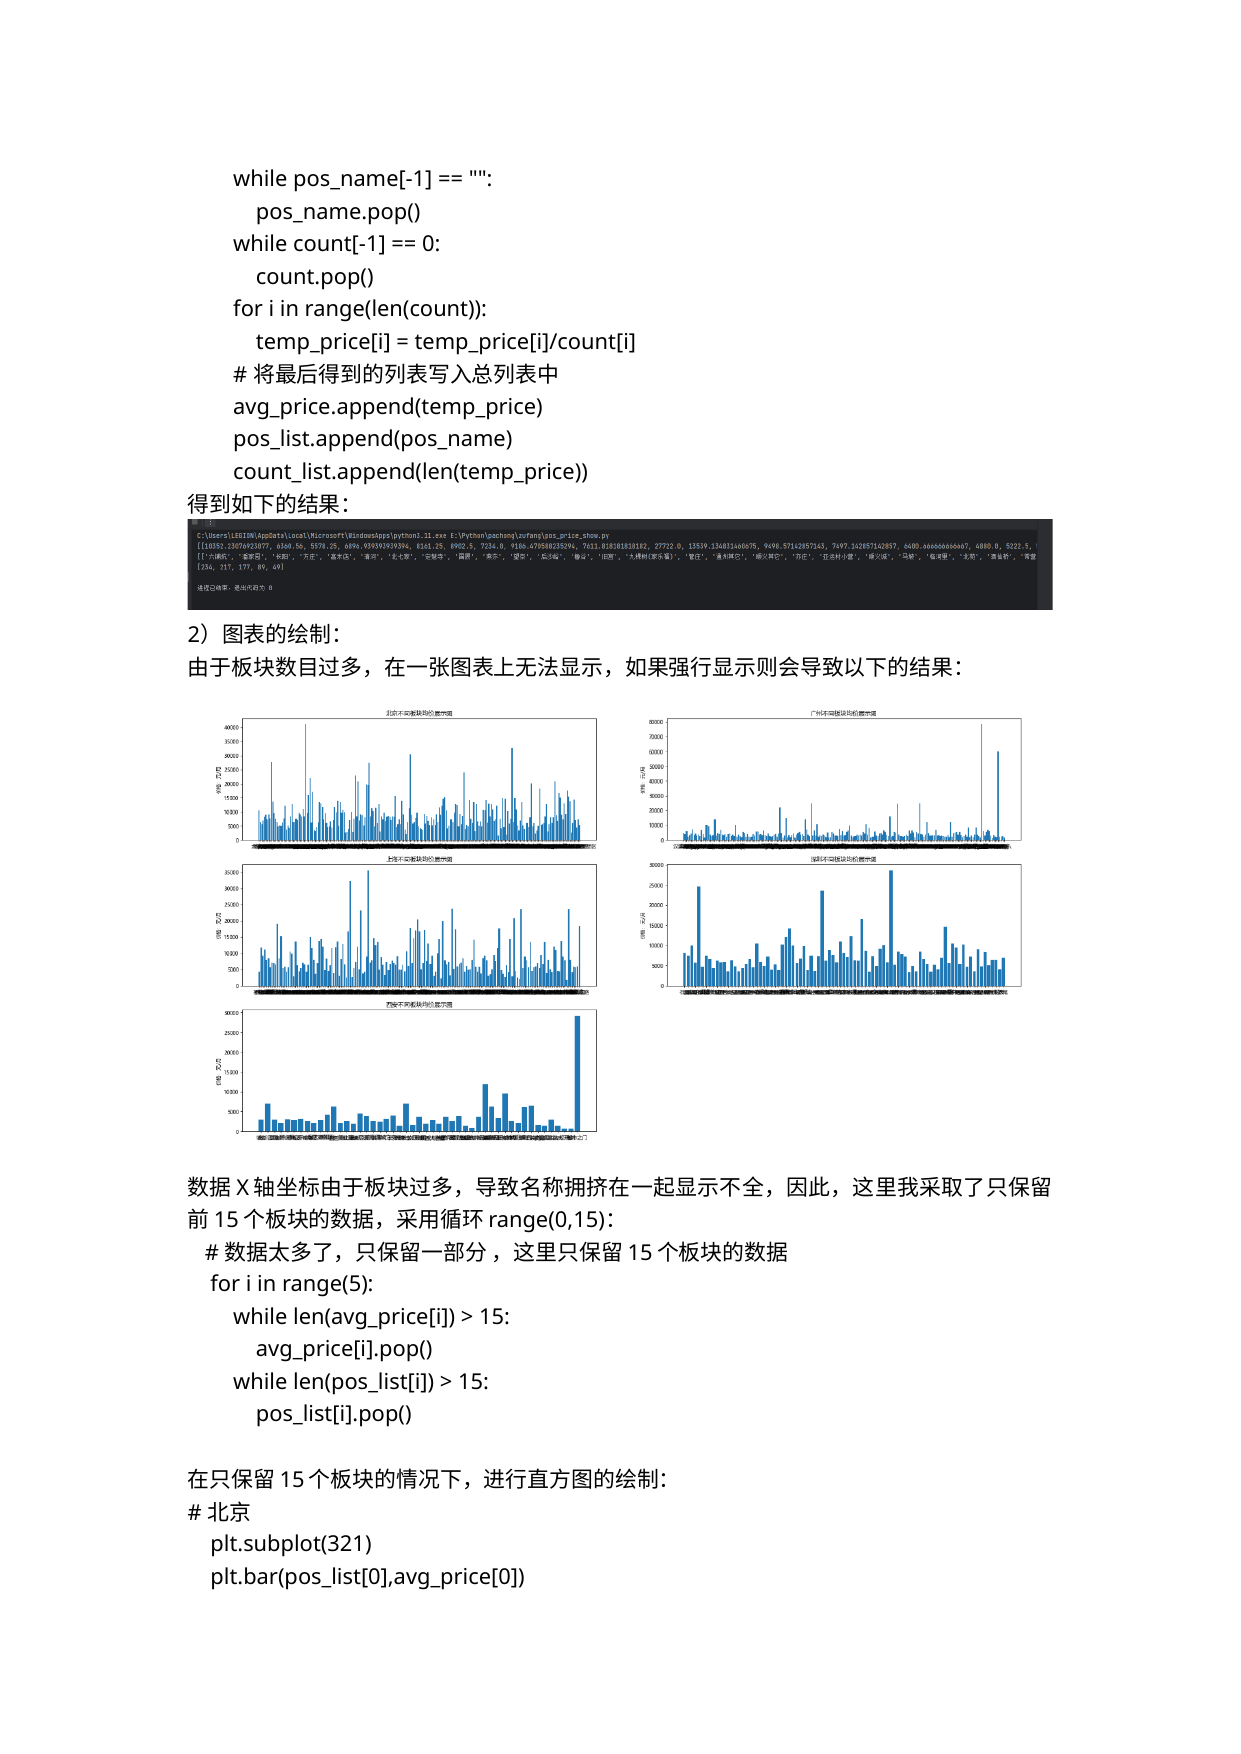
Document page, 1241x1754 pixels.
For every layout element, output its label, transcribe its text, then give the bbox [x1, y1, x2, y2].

text while count[-1] == 0: [187, 227, 1053, 259]
text count_list.append(len(temp_price)) [187, 454, 1053, 487]
text pos_name.pop() [187, 194, 1053, 227]
text plt.subplot(321) [187, 1527, 1053, 1559]
text # 将最后得到的列表写入总列表中 [187, 357, 1053, 389]
text count.pop() [187, 259, 1053, 292]
text 在只保留15个板块的情况下，进行直方图的绘制： [187, 1462, 1053, 1494]
text # 北京 [187, 1494, 1053, 1527]
text pos_list[i].pop() [187, 1397, 1053, 1429]
text avg_price.append(temp_price) [187, 389, 1053, 422]
text 数据X轴坐标由于板块过多，导致名称拥挤在一起显示不全，因此，这里我采取了只保留前15个板块的数据，采用循环range(0,15)： [187, 1169, 1053, 1234]
text # 数据太多了，只保留一部分 ，这里只保留15个板块的数据 [187, 1234, 1053, 1267]
text 2）图表的绘制： [187, 617, 1053, 649]
text 由于板块数目过多，在一张图表上无法显示，如果强行显示则会导致以下的结果： [187, 649, 1053, 682]
text plt.bar(pos_list[0],avg_price[0]) [187, 1559, 1053, 1592]
text while len(pos_list[i]) > 15: [187, 1364, 1053, 1397]
text for i in range(5): [187, 1267, 1053, 1299]
picture [187, 519, 1053, 610]
text temp_price[i] = temp_price[i]/count[i] [187, 324, 1053, 357]
text while pos_name[-1] == "": [187, 162, 1053, 194]
text while len(avg_price[i]) > 15: [187, 1299, 1053, 1332]
text avg_price[i].pop() [187, 1332, 1053, 1364]
text pos_list.append(pos_name) [187, 422, 1053, 454]
picture [187, 682, 1053, 1156]
text for i in range(len(count)): [187, 292, 1053, 324]
text 得到如下的结果： [187, 487, 1053, 519]
